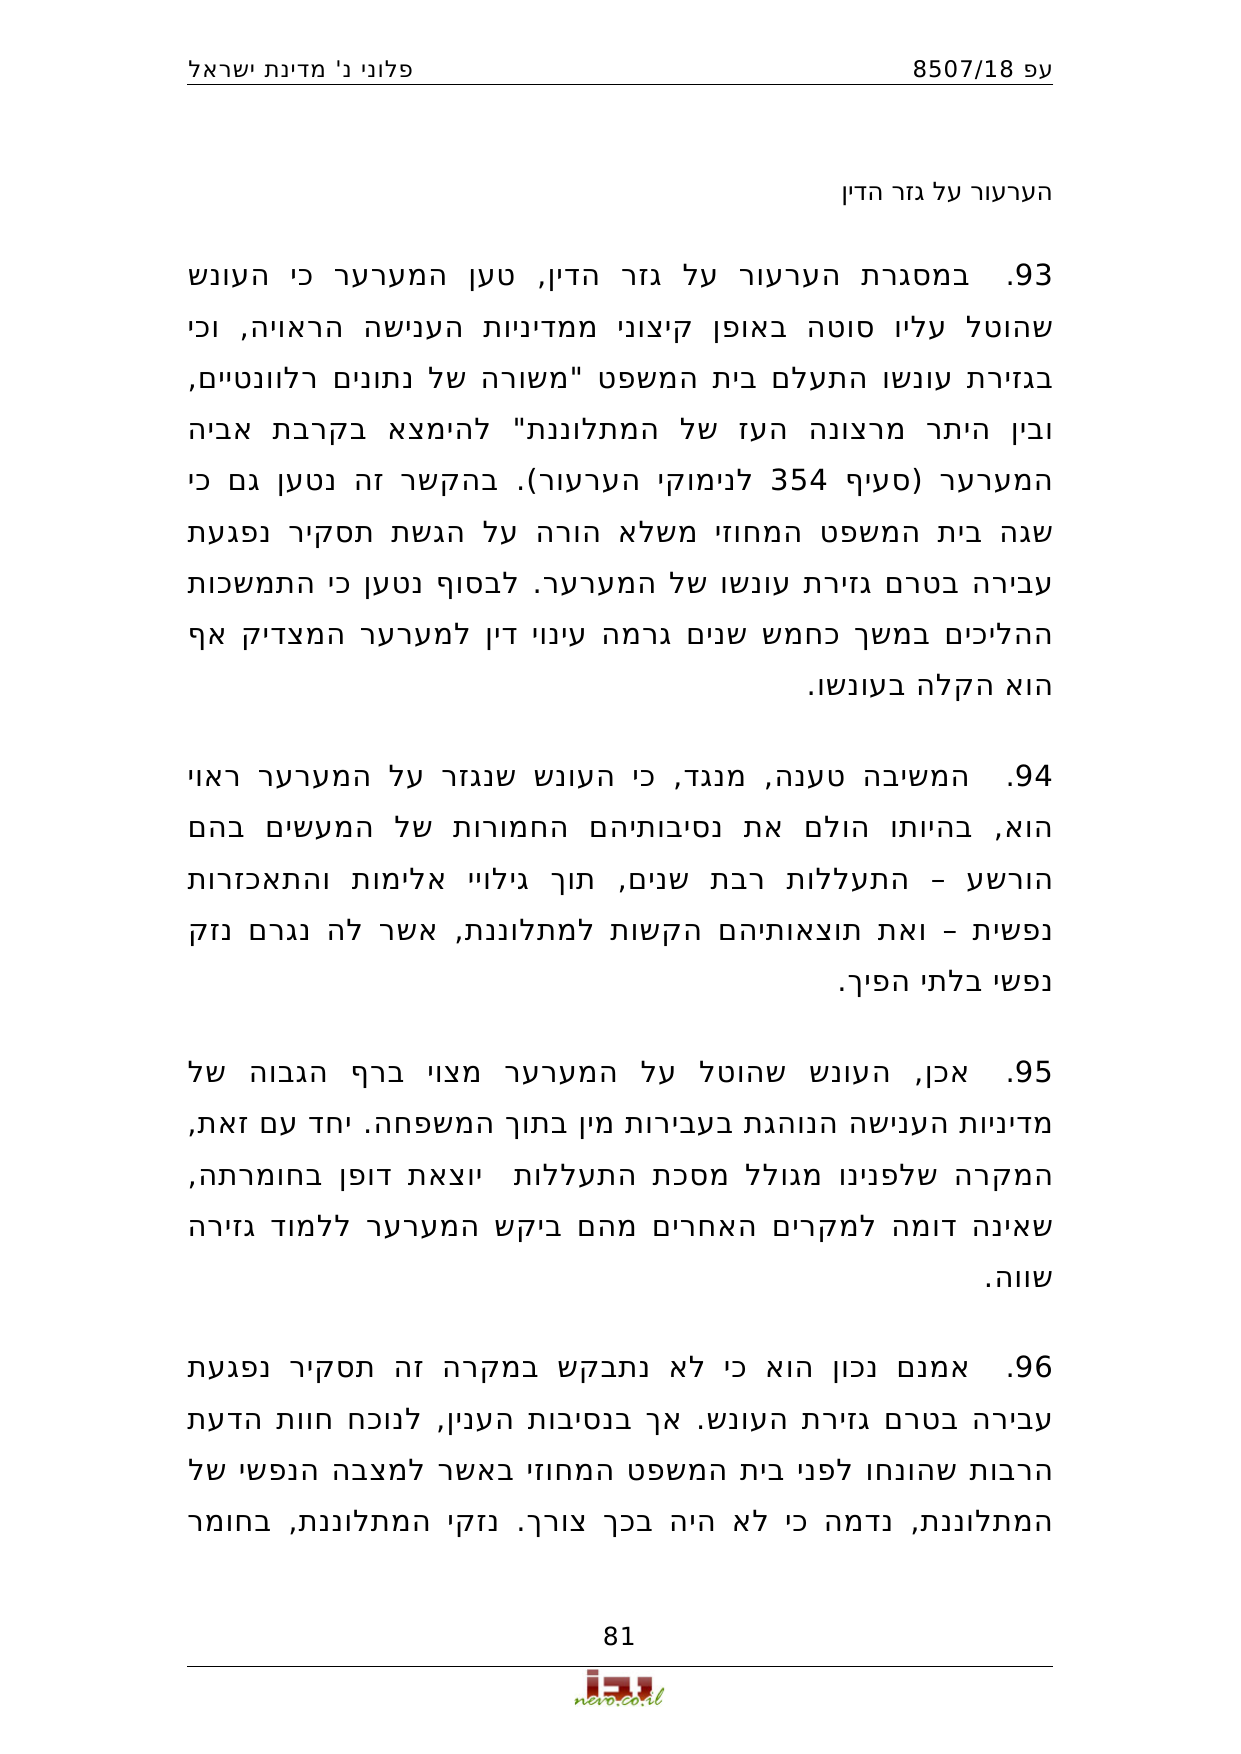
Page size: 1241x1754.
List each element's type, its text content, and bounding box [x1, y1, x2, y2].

text 94. המשיבה טענה, מנגד, כי העונש שנגזר על המערער ראוי הוא, בהיותו הולם את נסיבותיהם החמורות של המעשים בהם הורשע – התעללות רבת שנים, תוך גילויי אלימות והתאכזרות נפשית – ואת תוצאותיהם הקשות למתלוננת, אשר לה נגרם נזק נפשי בלתי הפיך. [187, 759, 1053, 998]
text 95. אכן, העונש שהוטל על המערער מצוי ברף הגבוה של מדיניות הענישה הנוהגת בעבירות מין בתוך המשפחה. יחד עם זאת, המקרה שלפנינו מגולל מסכת התעללות יוצאת דופן בחומרתה, שאינה דומה למקרים האחרים מהם ביקש המערער ללמוד גזירה שווה. [187, 1055, 1053, 1294]
subtitle הערעור על גזר הדין [187, 177, 1053, 206]
text 93. במסגרת הערעור על גזר הדין, טען המערער כי העונש שהוטל עליו סוטה באופן קיצוני ממדיניות הענישה הראויה, וכי בגזירת עונשו התעלם בית המשפט "משורה של נתונים רלוונטיים, ובין היתר מרצונה העז של המתלוננת" להימצא בקרבת אביה המערער (סעיף 354 לנימוקי הערעור). בהקשר זה נטען גם כי שגה בית המשפט המחוזי משלא הורה על הגשת תסקיר נפגעת עבירה בטרם גזירת עונשו של המערער. לבסוף נטען כי התמשכות ההליכים במשך כחמש שנים גרמה עינוי דין למערער המצדיק אף הוא הקלה בעונשו. [187, 258, 1053, 703]
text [187, 1351, 1053, 1538]
picture [574, 1669, 666, 1707]
